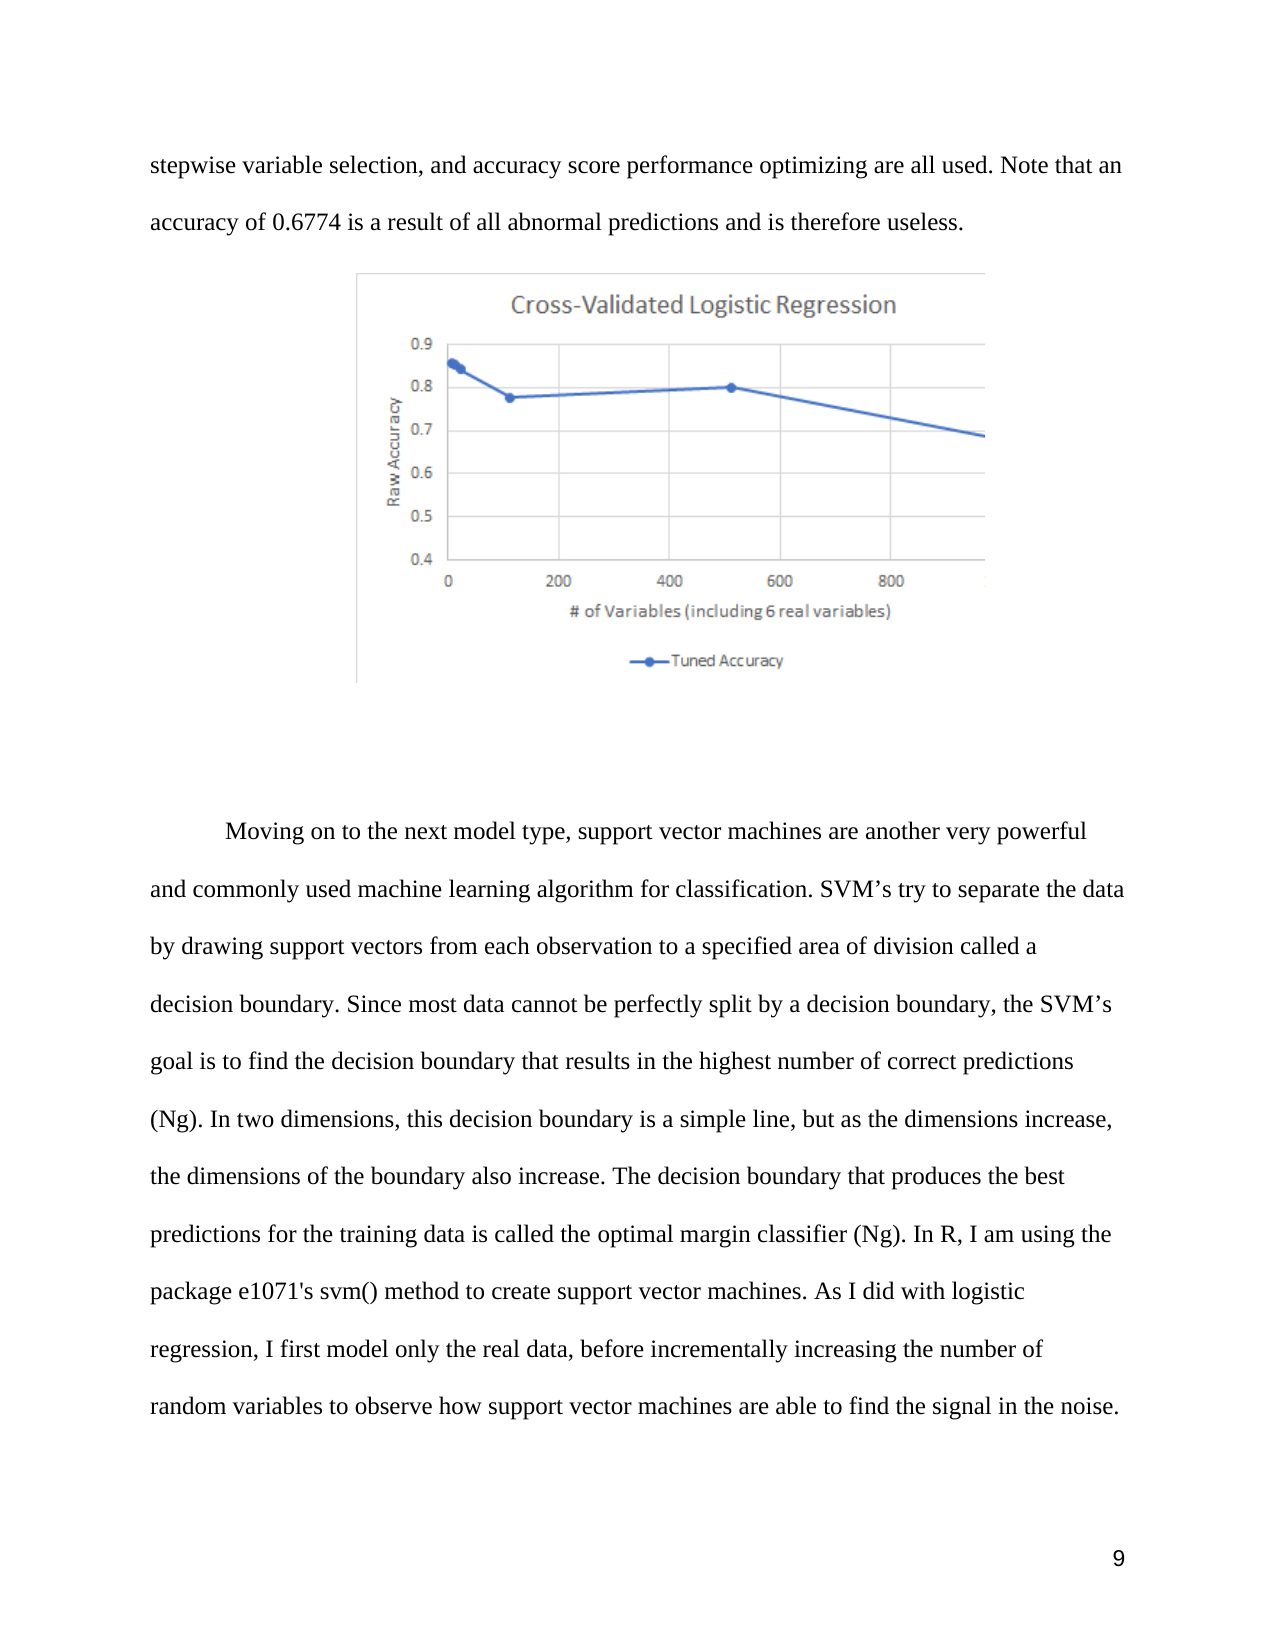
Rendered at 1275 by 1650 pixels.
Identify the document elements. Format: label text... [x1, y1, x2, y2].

picture [356, 273, 985, 683]
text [150, 150, 1125, 236]
text Moving on to the next model type, support vector machines are another very powerful and commonly used machine learning algorithm for classification. SVM’s try to separate the data by drawing support vectors from each observation to a specified area of division called a decision boundary. Since most data cannot be perfectly split by a decision boundary, the SVM’s goal is to find the decision boundary that results in the highest number of correct predictions (Ng). In two dimensions, this decision boundary is a simple line, but as the dimensions increase, the dimensions of the boundary also increase. The decision boundary that produces the best predictions for the training data is called the optimal margin classifier (Ng). In R, I am using the package e1071's svm() method to create support vector machines. As I did with logistic regression, I first model only the real data, before incrementally increasing the number of random variables to observe how support vector machines are able to find the signal in the noise. [150, 816, 1125, 1420]
